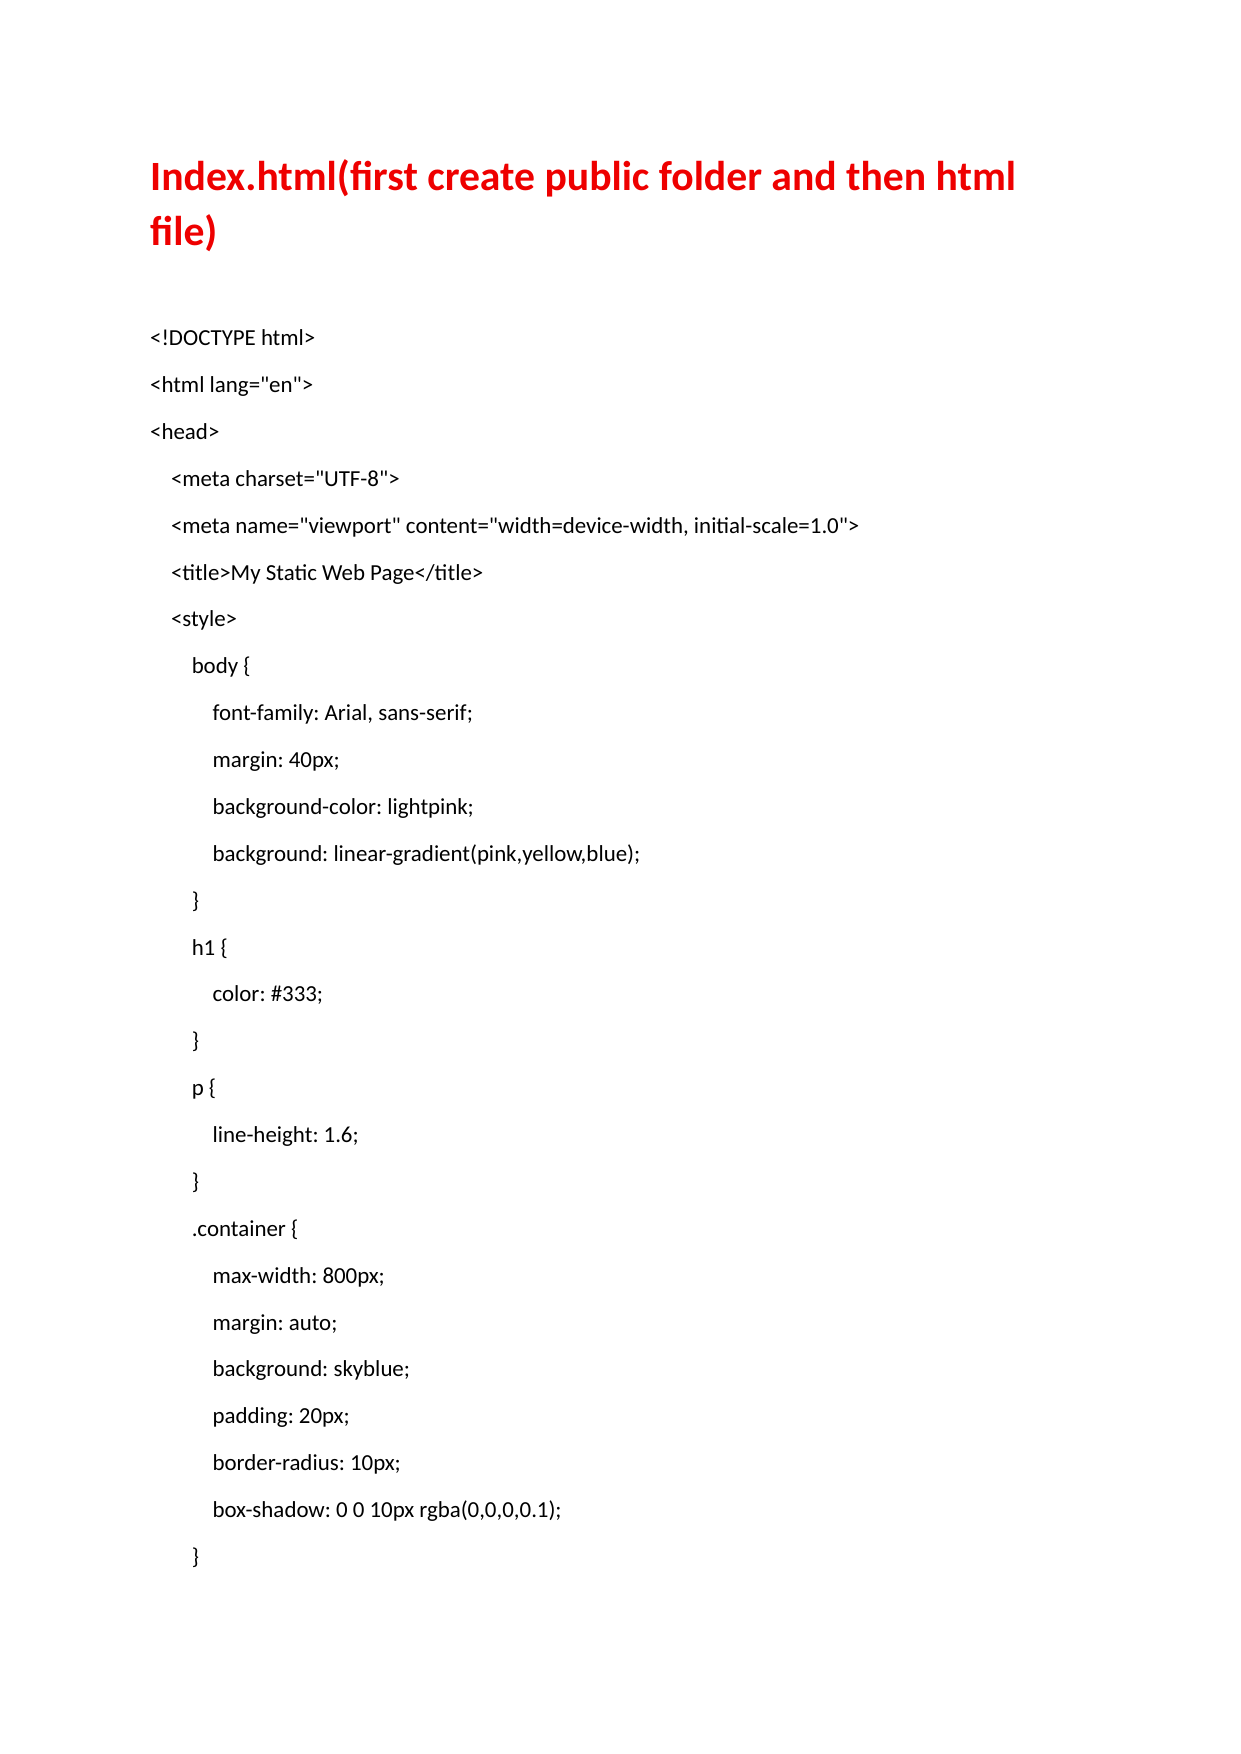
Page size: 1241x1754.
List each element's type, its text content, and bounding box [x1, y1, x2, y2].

text font-family: Arial, sans-serif; [150, 698, 1090, 726]
text margin: auto; [150, 1308, 1090, 1336]
text background: skyblue; [150, 1354, 1090, 1383]
text p { [150, 1073, 1090, 1101]
text } [150, 1542, 1090, 1570]
text <!DOCTYPE html> [150, 323, 1090, 351]
text <style> [150, 604, 1090, 633]
text margin: 40px; [150, 745, 1090, 773]
text <head> [150, 417, 1090, 445]
text background: linear-gradient(pink,yellow,blue); [150, 839, 1090, 867]
text background-color: lightpink; [150, 792, 1090, 820]
text h1 { [150, 933, 1090, 961]
text } [150, 886, 1090, 914]
text .container { [150, 1214, 1090, 1242]
text <meta charset="UTF-8"> [150, 464, 1090, 492]
text padding: 20px; [150, 1401, 1090, 1429]
text <meta name="viewport" content="width=device-width, initial-scale=1.0"> [150, 511, 1090, 539]
text color: #333; [150, 979, 1090, 1008]
text } [150, 1026, 1090, 1054]
text max-width: 800px; [150, 1261, 1090, 1289]
text line-height: 1.6; [150, 1120, 1090, 1148]
text Index.html(first create public folder and then html file) [150, 150, 1090, 256]
text <title>My Static Web Page</title> [150, 558, 1090, 586]
text border-radius: 10px; [150, 1448, 1090, 1476]
text } [150, 1167, 1090, 1195]
text body { [150, 651, 1090, 679]
text box-shadow: 0 0 10px rgba(0,0,0,0.1); [150, 1495, 1090, 1523]
text <html lang="en"> [150, 370, 1090, 398]
